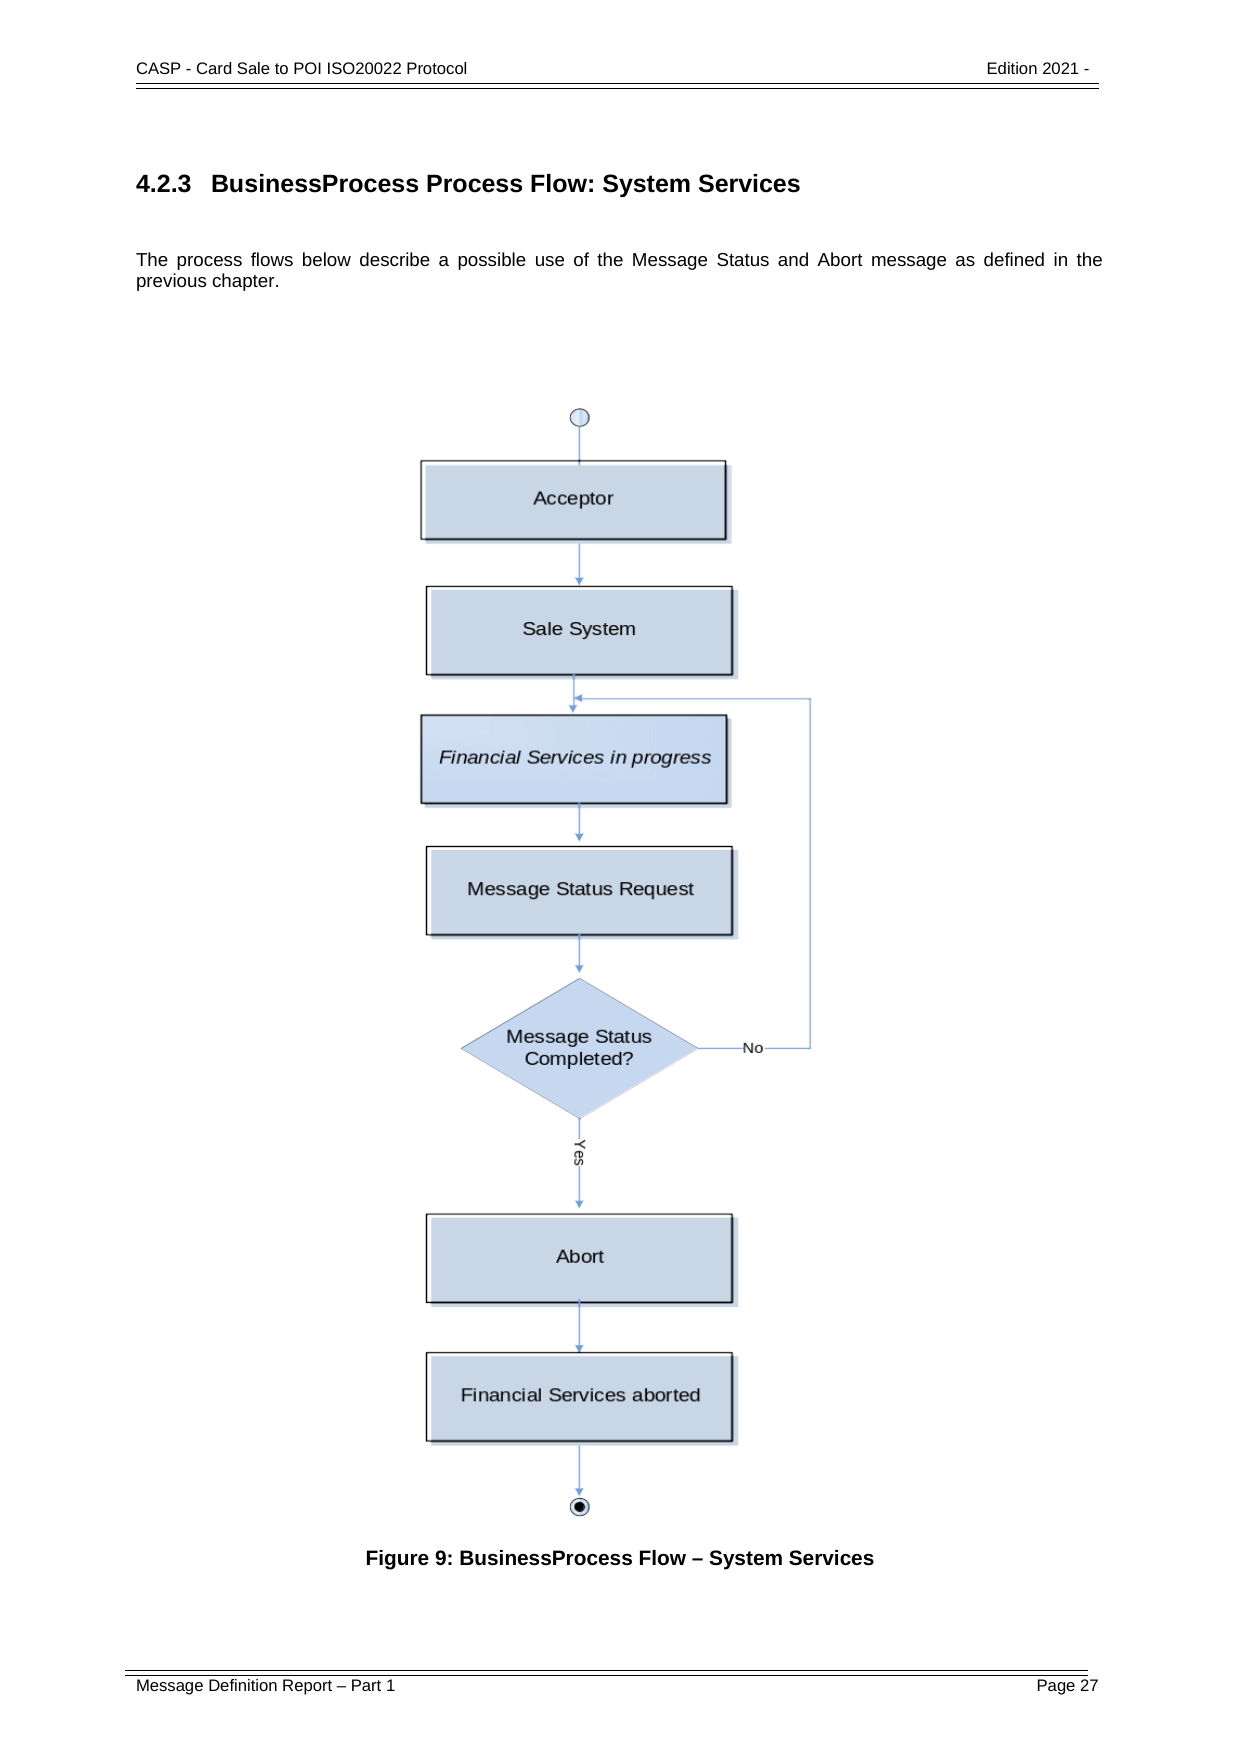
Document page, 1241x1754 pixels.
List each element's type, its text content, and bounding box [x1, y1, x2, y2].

text The process flows below describe a possible use of the Message Status and Abort message as defined in the previous chapter. [136, 248, 1104, 292]
subtitle BusinessProcess Process Flow: System Services [136, 169, 1104, 198]
text Figure 9: BusinessProcess Flow – System Services [136, 1546, 1104, 1569]
